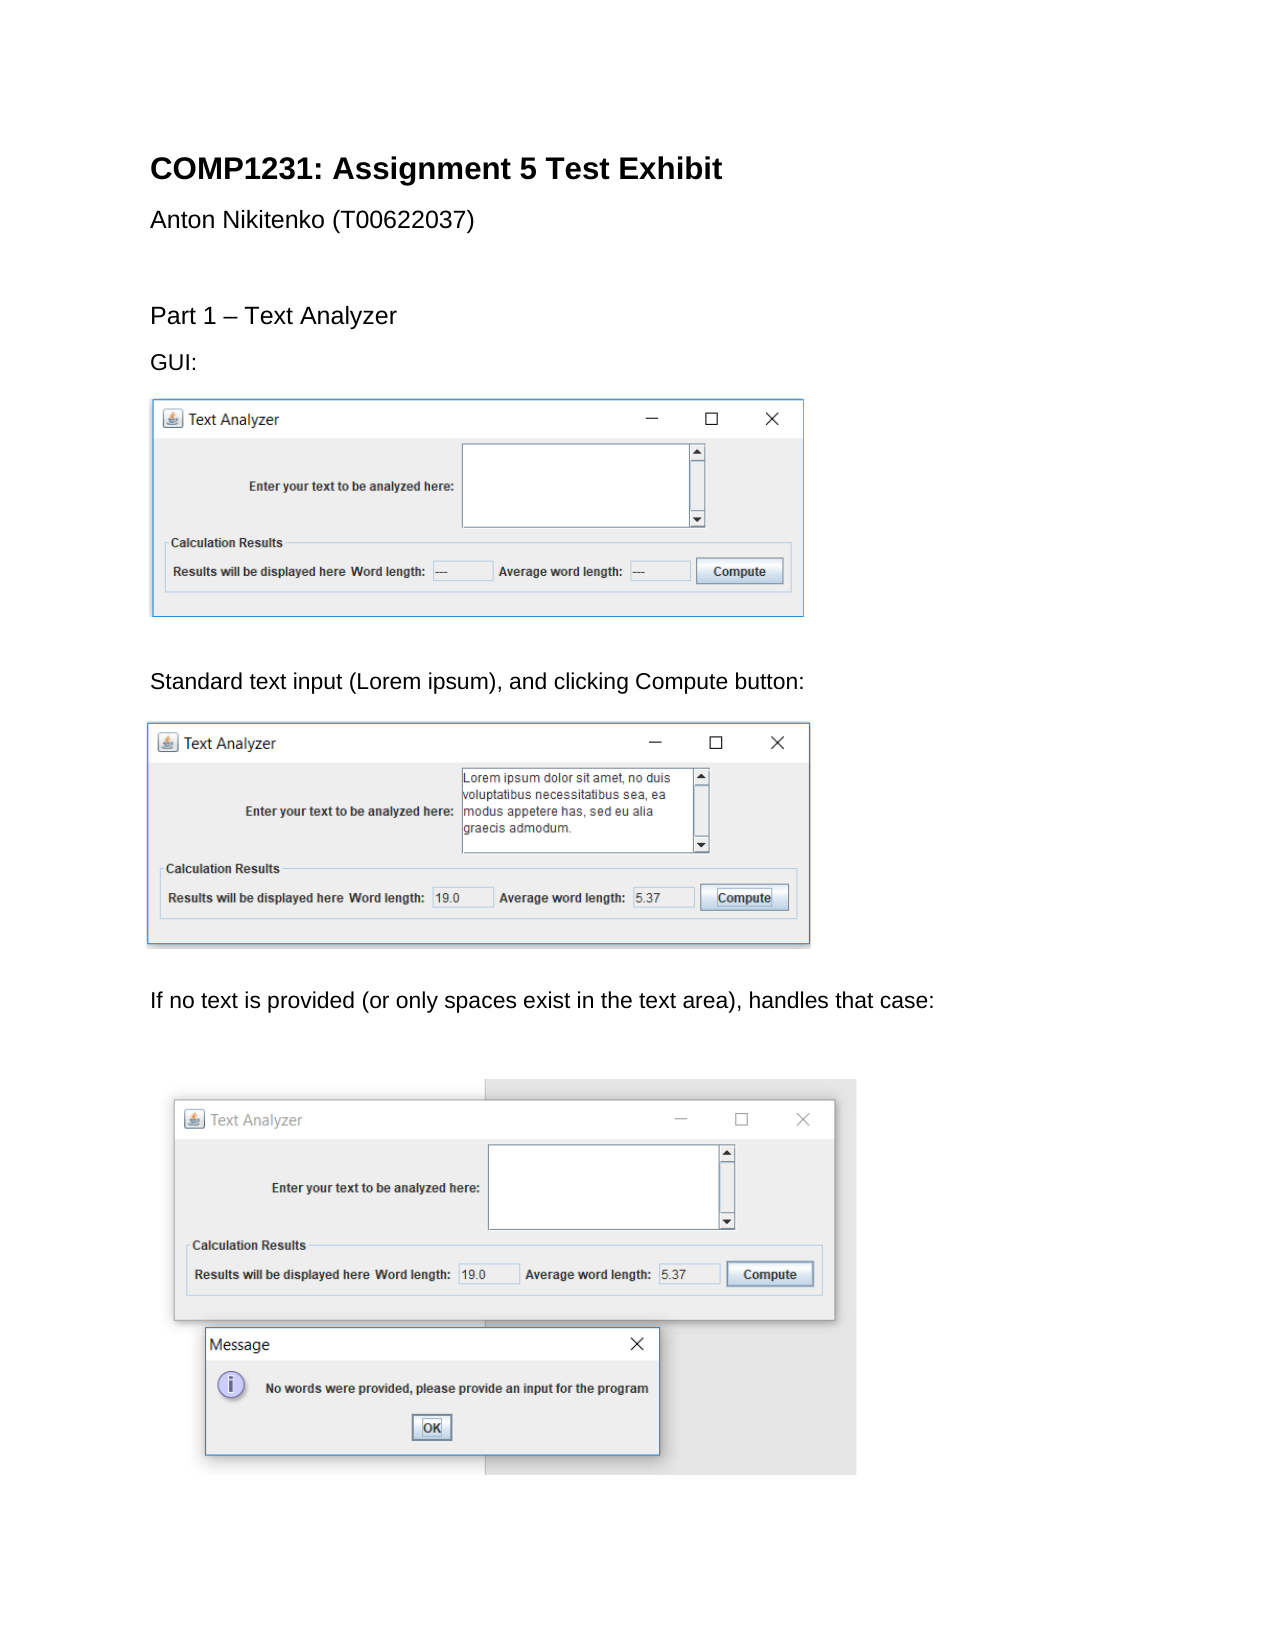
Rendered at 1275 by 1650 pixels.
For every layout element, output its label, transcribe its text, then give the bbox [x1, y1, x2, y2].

text Part 1 – Text Analyzer [150, 301, 1125, 329]
text GUI: [150, 348, 1125, 375]
text Standard text input (Lorem ipsum), and clicking Compute button: [150, 668, 1125, 694]
picture [146, 721, 811, 949]
text COMP1231: Assignment 5 Test Exhibit [150, 150, 1125, 186]
picture [148, 398, 804, 617]
picture [150, 1079, 857, 1475]
text Anton Nikitenko (T00622037) [150, 205, 1125, 234]
text If no text is provided (or only spaces exist in the text area), handles that case: [150, 987, 1125, 1013]
